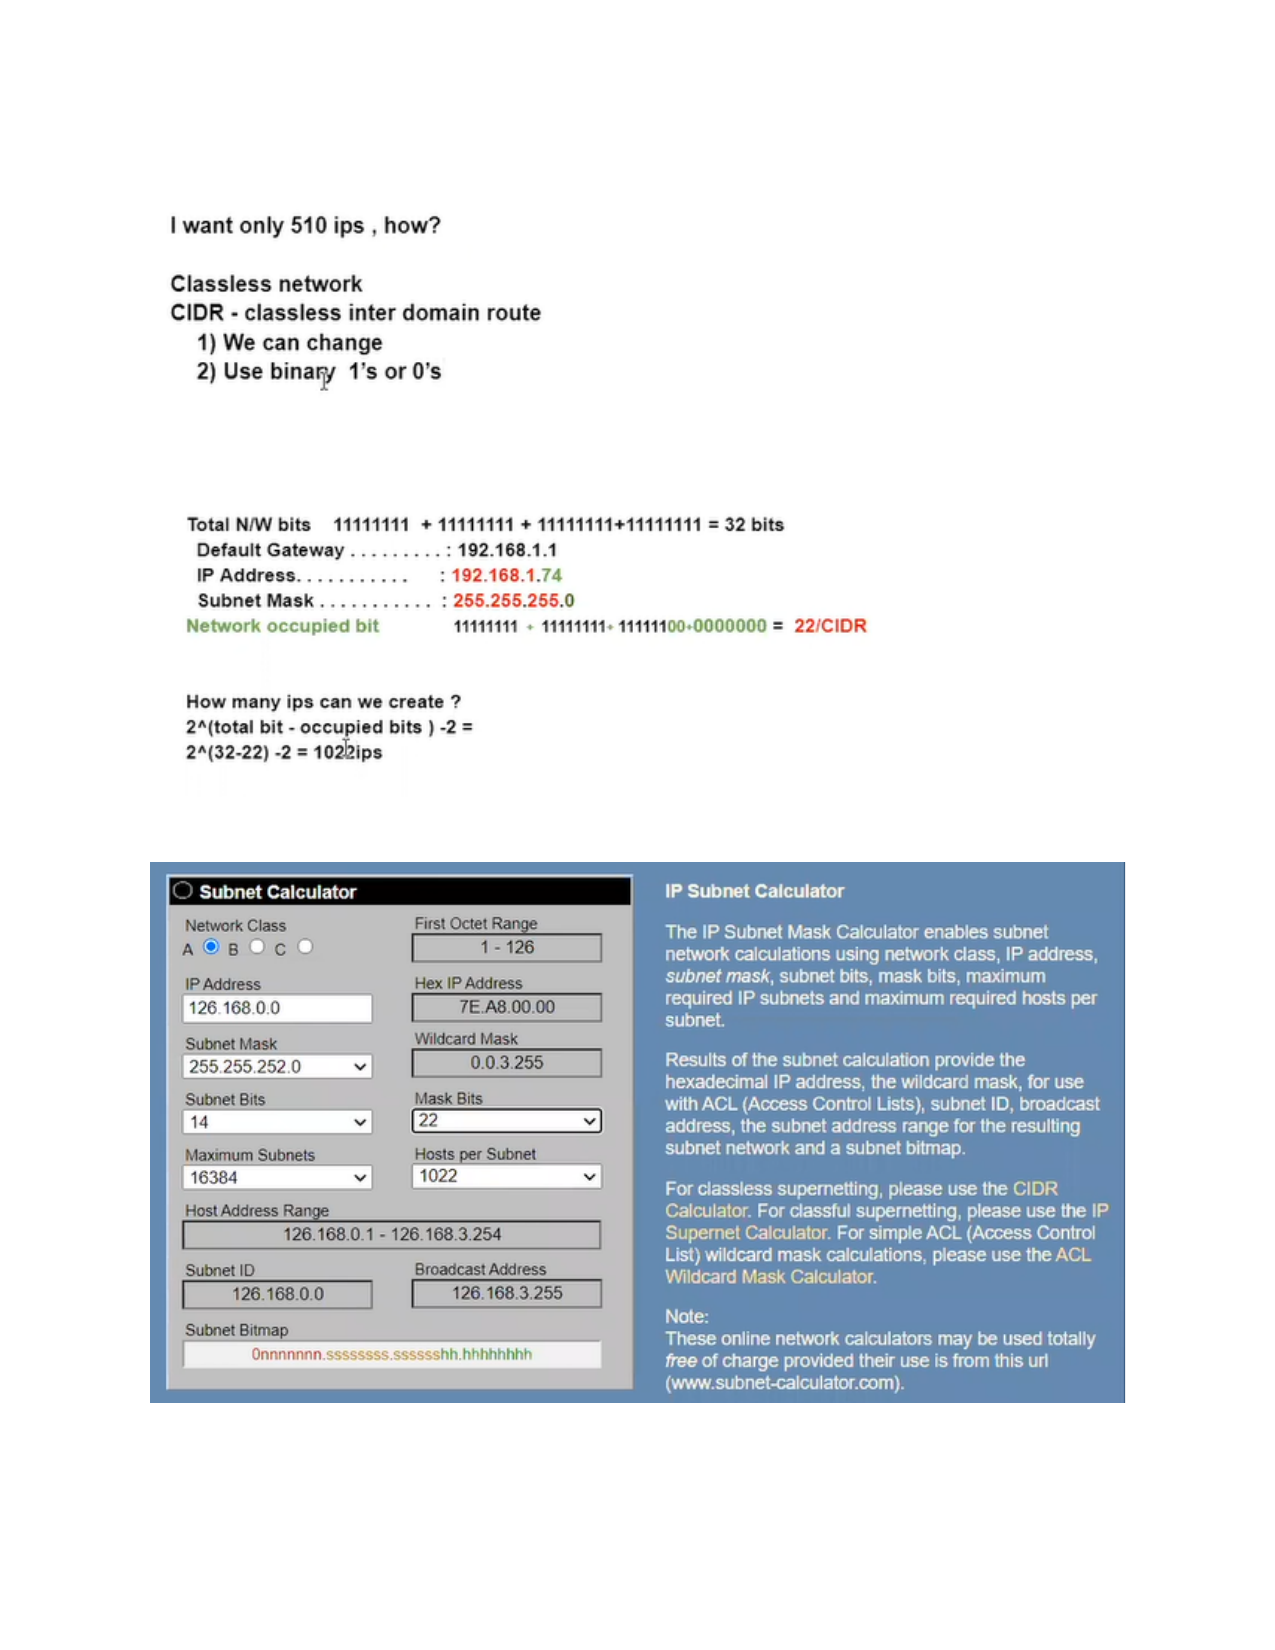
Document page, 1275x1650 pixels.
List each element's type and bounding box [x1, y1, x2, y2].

picture [150, 489, 919, 797]
picture [150, 196, 679, 471]
picture [150, 862, 1125, 1403]
